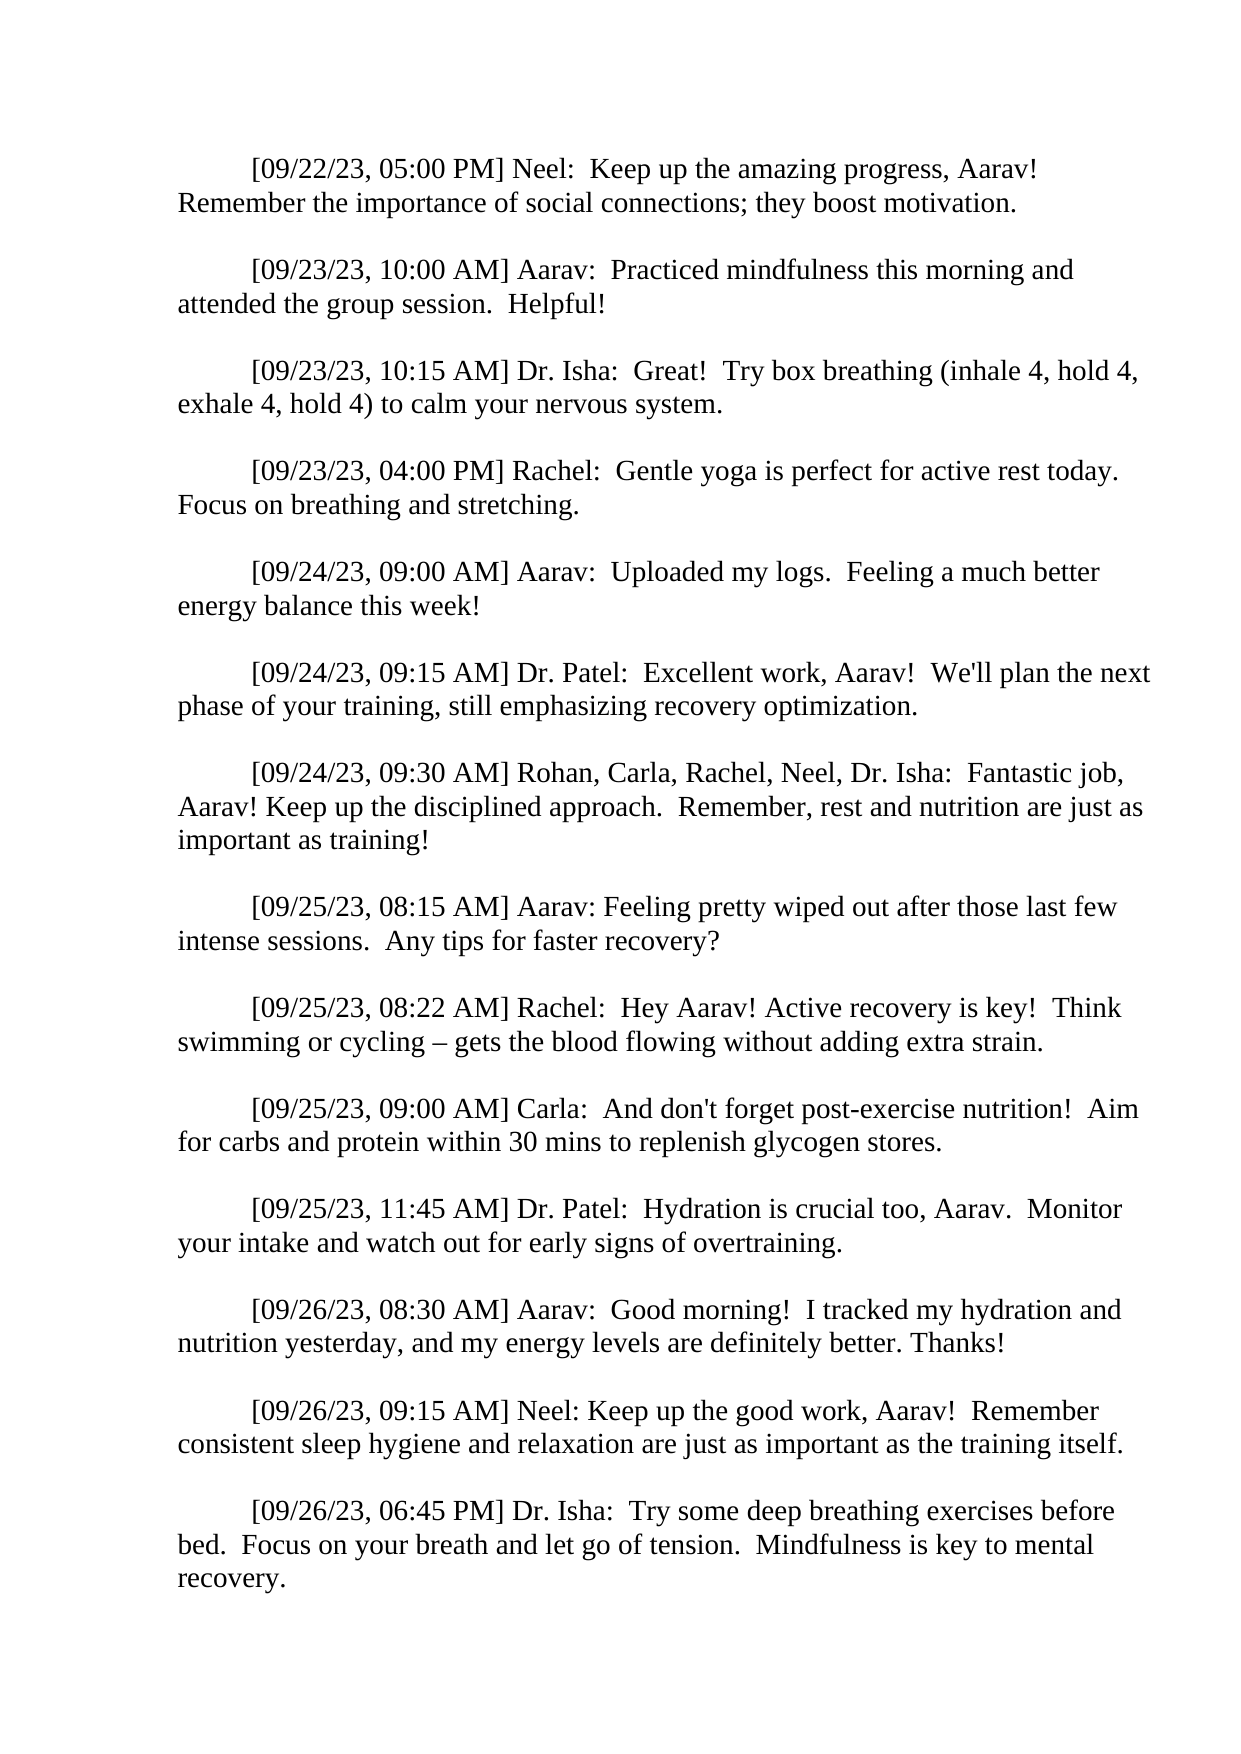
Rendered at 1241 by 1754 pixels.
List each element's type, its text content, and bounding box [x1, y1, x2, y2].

text [09/22/23, 05:00 PM] Neel: Keep up the amazing progress, Aarav! Remember the importance of social connections; they boost motivation. [177, 152, 1152, 219]
text [09/25/23, 08:22 AM] Rachel: Hey Aarav! Active recovery is key! Think swimming or cycling – gets the blood flowing without adding extra strain. [177, 990, 1152, 1057]
text [09/24/23, 09:30 AM] Rohan, Carla, Rachel, Neel, Dr. Isha: Fantastic job, Aarav! Keep up the disciplined approach. Remember, rest and nutrition are just as important as training! [177, 755, 1152, 856]
text [09/25/23, 08:15 AM] Aarav: Feeling pretty wiped out after those last few intense sessions. Any tips for faster recovery? [177, 889, 1152, 957]
text [09/24/23, 09:15 AM] Dr. Patel: Excellent work, Aarav! We'll plan the next phase of your training, still emphasizing recovery optimization. [177, 655, 1152, 722]
text [09/23/23, 10:15 AM] Dr. Isha: Great! Try box breathing (inhale 4, hold 4, exhale 4, hold 4) to calm your nervous system. [177, 353, 1152, 420]
text [09/23/23, 10:00 AM] Aarav: Practiced mindfulness this morning and attended the group session. Helpful! [177, 252, 1152, 319]
text [09/25/23, 09:00 AM] Carla: And don't forget post-exercise nutrition! Aim for carbs and protein within 30 mins to replenish glycogen stores. [177, 1091, 1152, 1158]
text [09/25/23, 11:45 AM] Dr. Patel: Hydration is crucial too, Aarav. Monitor your intake and watch out for early signs of overtraining. [177, 1191, 1152, 1258]
text [09/24/23, 09:00 AM] Aarav: Uploaded my logs. Feeling a much better energy balance this week! [177, 554, 1152, 621]
text [09/23/23, 04:00 PM] Rachel: Gentle yoga is perfect for active rest today. Focus on breathing and stretching. [177, 453, 1152, 521]
text [09/26/23, 06:45 PM] Dr. Isha: Try some deep breathing exercises before bed. Focus on your breath and let go of tension. Mindfulness is key to mental recovery. [177, 1493, 1152, 1594]
text [09/26/23, 09:15 AM] Neel: Keep up the good work, Aarav! Remember consistent sleep hygiene and relaxation are just as important as the training itself. [177, 1393, 1152, 1460]
text [09/26/23, 08:30 AM] Aarav: Good morning! I tracked my hydration and nutrition yesterday, and my energy levels are definitely better. Thanks! [177, 1292, 1152, 1359]
